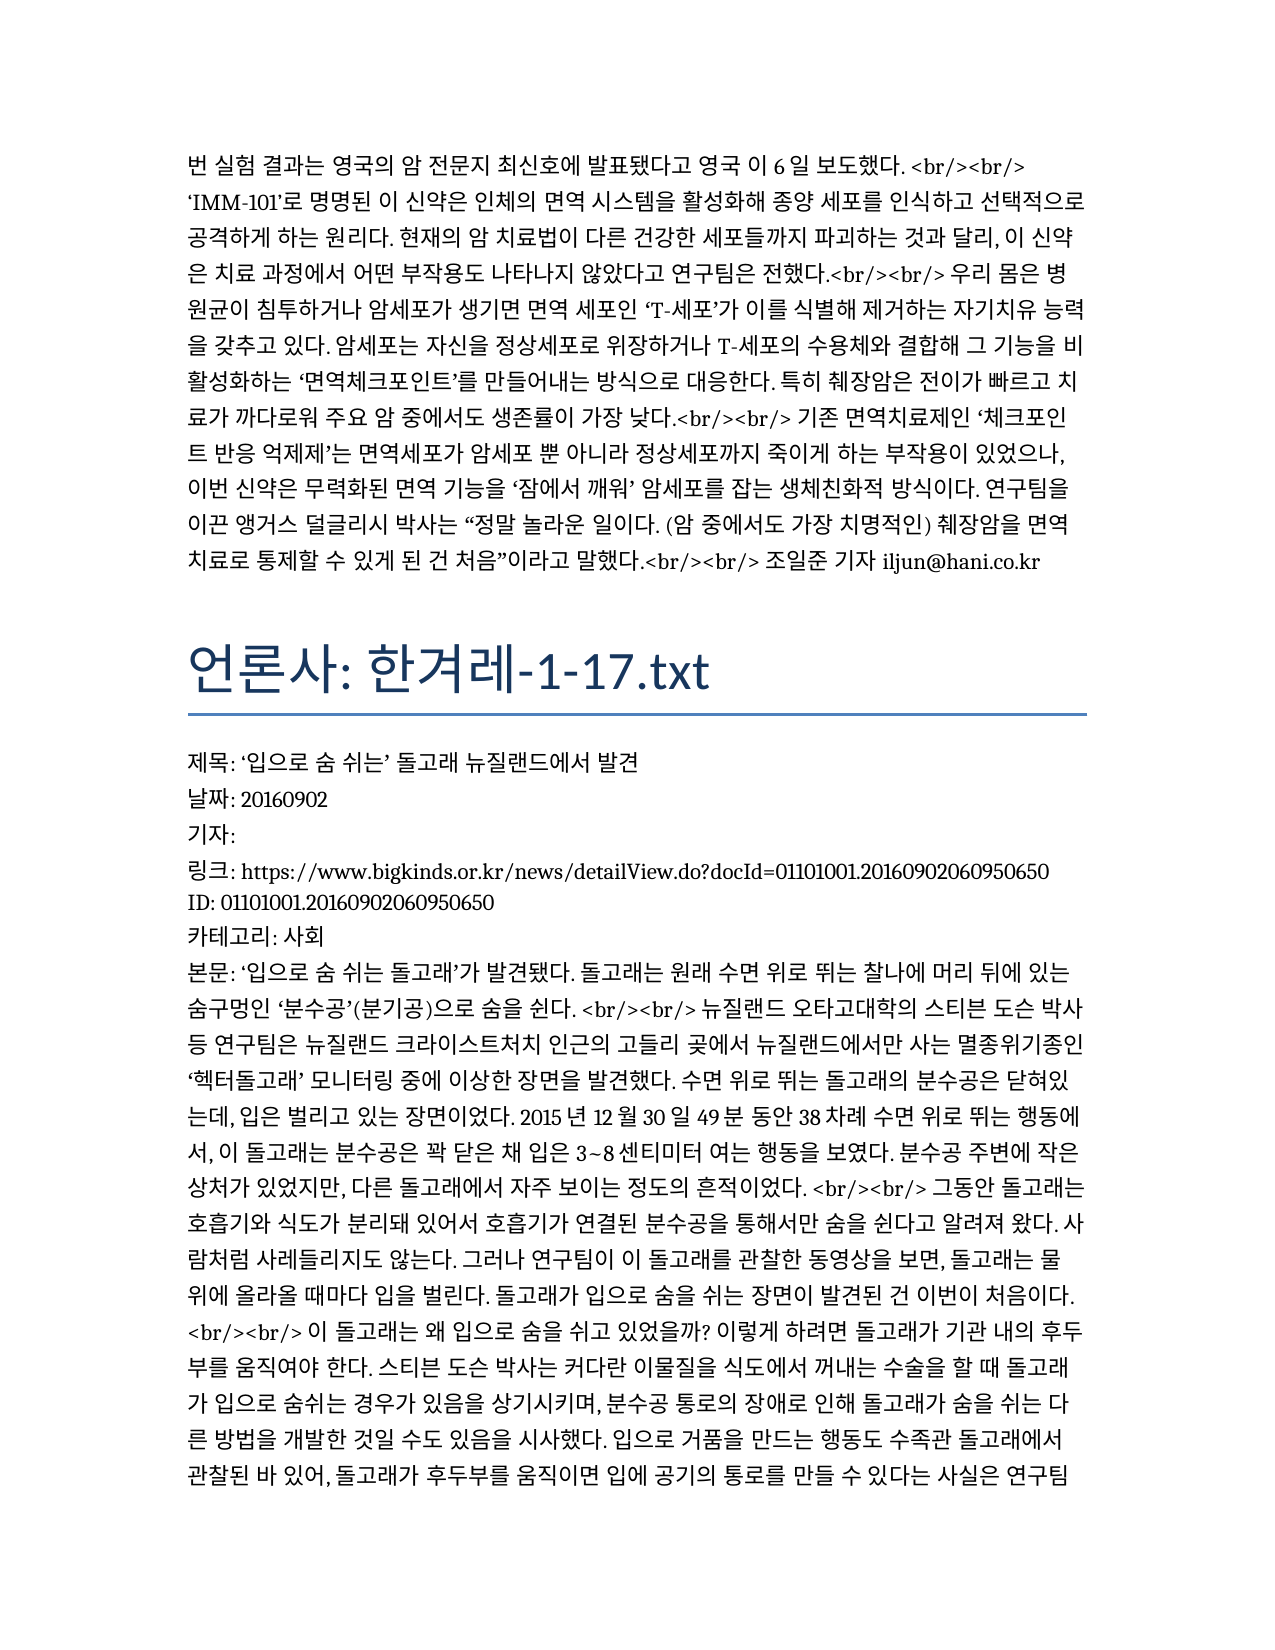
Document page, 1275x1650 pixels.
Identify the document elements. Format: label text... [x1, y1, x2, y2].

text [187, 150, 1087, 607]
title 언론사: 한겨레-1-17.txt [187, 631, 1087, 716]
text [187, 747, 1087, 1491]
